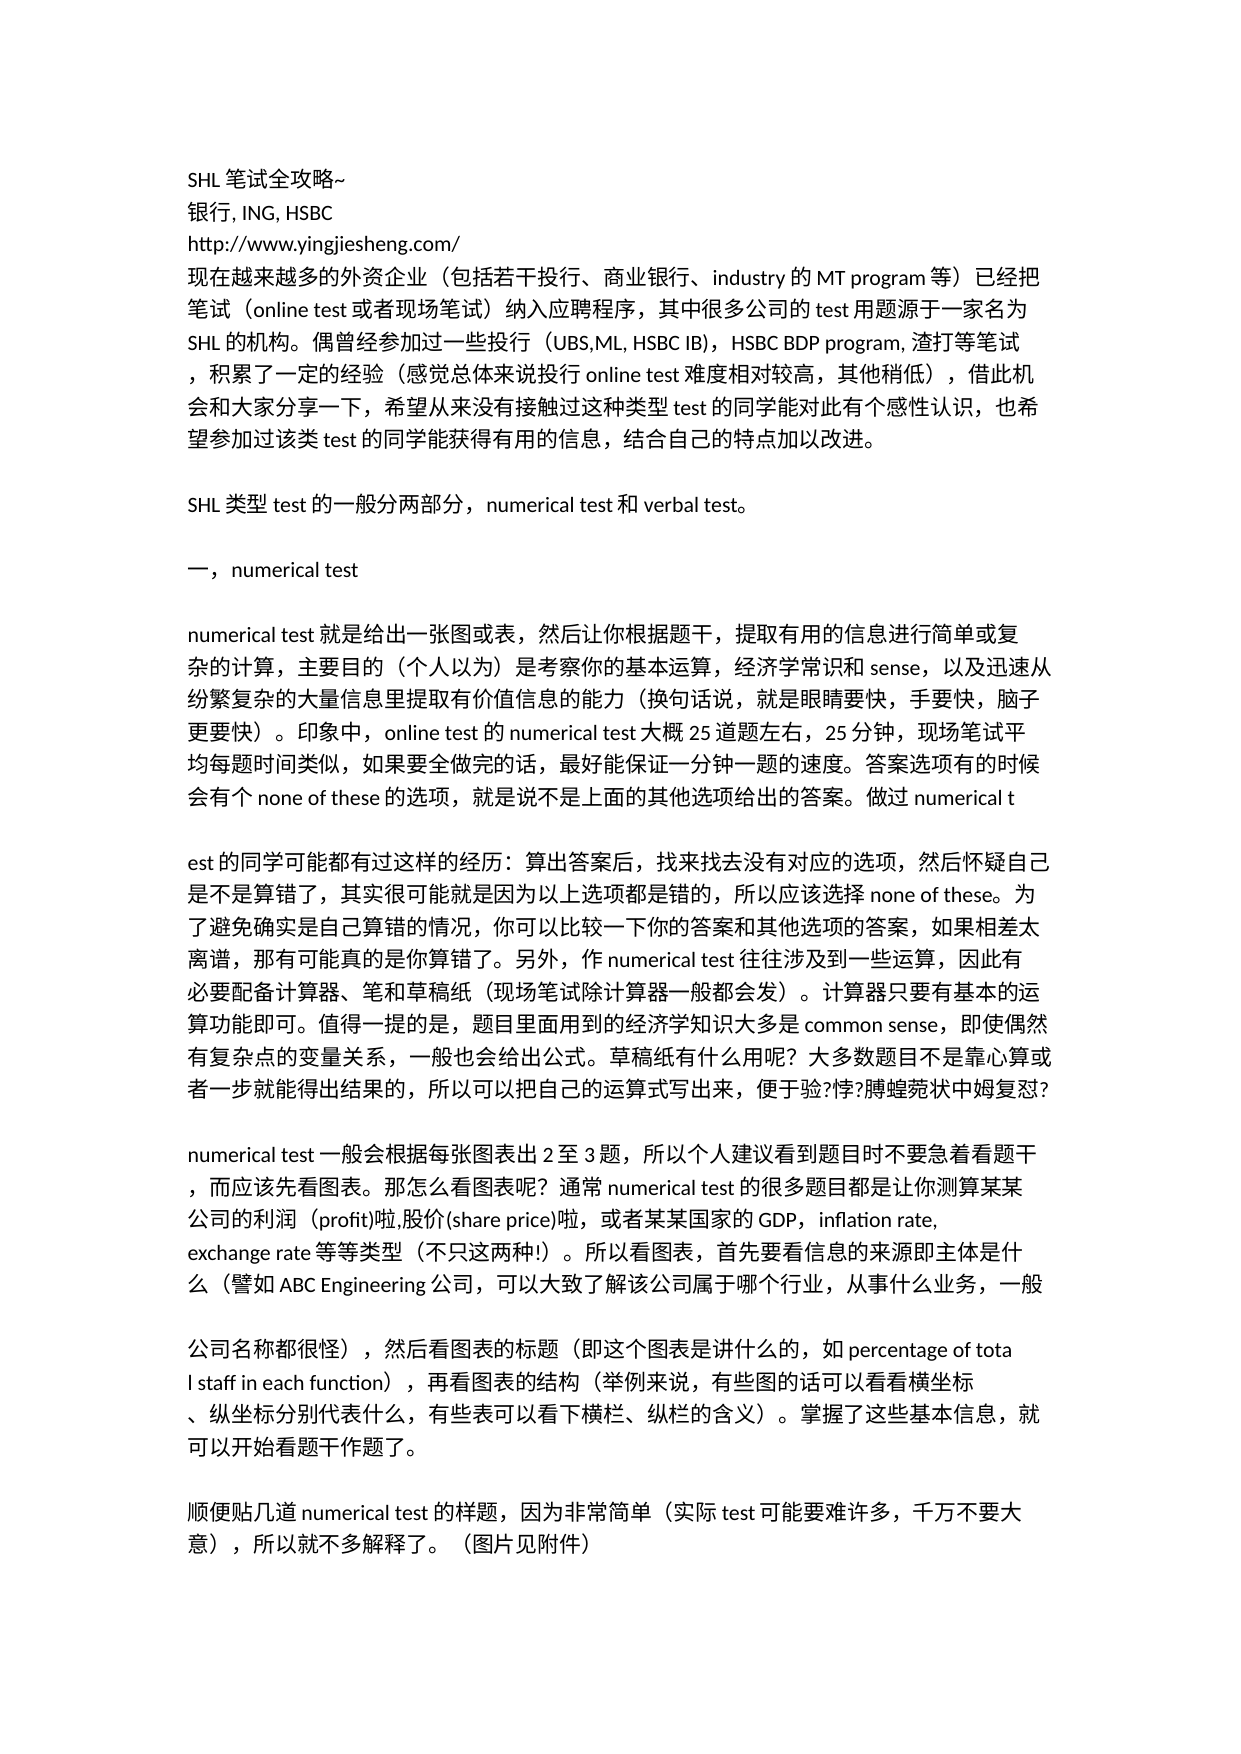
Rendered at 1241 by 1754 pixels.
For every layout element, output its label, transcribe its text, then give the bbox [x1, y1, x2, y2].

text 纷繁复杂的大量信息里提取有价值信息的能力（换句话说，就是眼睛要快，手要快，脑子 [187, 682, 1053, 714]
text l staff in each function），再看图表的结构（举例来说，有些图的话可以看看横坐标 [187, 1364, 1053, 1397]
text ，而应该先看图表。那怎么看图表呢？通常numerical test的很多题目都是让你测算某某 [187, 1169, 1053, 1202]
text numerical test就是给出一张图或表，然后让你根据题干，提取有用的信息进行简单或复 [187, 617, 1053, 649]
text 杂的计算，主要目的（个人以为）是考察你的基本运算，经济学常识和sense，以及迅速从 [187, 649, 1053, 682]
text numerical test一般会根据每张图表出2至3题，所以个人建议看到题目时不要急着看题干 [187, 1137, 1053, 1169]
text http://www.yingjiesheng.com/ [187, 227, 1053, 259]
text 、纵坐标分别代表什么，有些表可以看下横栏、纵栏的含义）。掌握了这些基本信息，就 [187, 1397, 1053, 1429]
text 可以开始看题干作题了。 [187, 1429, 1053, 1462]
text 会有个none of these的选项，就是说不是上面的其他选项给出的答案。做过numerical t [187, 779, 1053, 812]
text 现在越来越多的外资企业（包括若干投行、商业银行、industry的MT program等）已经把 [187, 259, 1053, 292]
text 算功能即可。值得一提的是，题目里面用到的经济学知识大多是common sense，即使偶然 [187, 1007, 1053, 1039]
text SHL类型test的一般分两部分，numerical test和verbal test。 [187, 487, 1053, 519]
text 更要快）。印象中，online test的numerical test大概25道题左右，25分钟，现场笔试平 [187, 714, 1053, 747]
text 均每题时间类似，如果要全做完的话，最好能保证一分钟一题的速度。答案选项有的时候 [187, 747, 1053, 779]
text 银行, ING, HSBC [187, 194, 1053, 227]
text 笔试（online test或者现场笔试）纳入应聘程序，其中很多公司的test用题源于一家名为 [187, 292, 1053, 324]
text SHL笔试全攻略~ [187, 162, 1053, 194]
text exchange rate等等类型（不只这两种!）。所以看图表，首先要看信息的来源即主体是什 [187, 1234, 1053, 1267]
text 必要配备计算器、笔和草稿纸（现场笔试除计算器一般都会发）。计算器只要有基本的运 [187, 974, 1053, 1007]
text 意），所以就不多解释了。（图片见附件） [187, 1527, 1053, 1559]
text 么（譬如ABC Engineering公司，可以大致了解该公司属于哪个行业，从事什么业务，一般 [187, 1267, 1053, 1299]
text 是不是算错了，其实很可能就是因为以上选项都是错的，所以应该选择none of these。为 [187, 877, 1053, 909]
text 公司名称都很怪），然后看图表的标题（即这个图表是讲什么的，如percentage of tota [187, 1332, 1053, 1364]
text 顺便贴几道numerical test的样题，因为非常简单（实际test可能要难许多，千万不要大 [187, 1494, 1053, 1527]
text 望参加过该类test的同学能获得有用的信息，结合自己的特点加以改进。 [187, 422, 1053, 454]
text SHL的机构。偶曾经参加过一些投行（UBS,ML, HSBC IB)，HSBC BDP program, 渣打等笔试 [187, 324, 1053, 357]
text 离谱，那有可能真的是你算错了。另外，作numerical test往往涉及到一些运算，因此有 [187, 942, 1053, 974]
text 有复杂点的变量关系，一般也会给出公式。草稿纸有什么用呢？大多数题目不是靠心算或者一步就能得出结果的，所以可以把自己的运算式写出来，便于验?悖?膊蝗菀状中姆复怼? [187, 1039, 1053, 1104]
text 了避免确实是自己算错的情况，你可以比较一下你的答案和其他选项的答案，如果相差太 [187, 909, 1053, 942]
text 公司的利润（profit)啦,股价(share price)啦，或者某某国家的GDP，inflation rate, [187, 1202, 1053, 1234]
text 一，numerical test [187, 552, 1053, 584]
text est的同学可能都有过这样的经历：算出答案后，找来找去没有对应的选项，然后怀疑自己 [187, 844, 1053, 877]
text 会和大家分享一下，希望从来没有接触过这种类型test的同学能对此有个感性认识，也希 [187, 389, 1053, 422]
text ，积累了一定的经验（感觉总体来说投行online test难度相对较高，其他稍低），借此机 [187, 357, 1053, 389]
